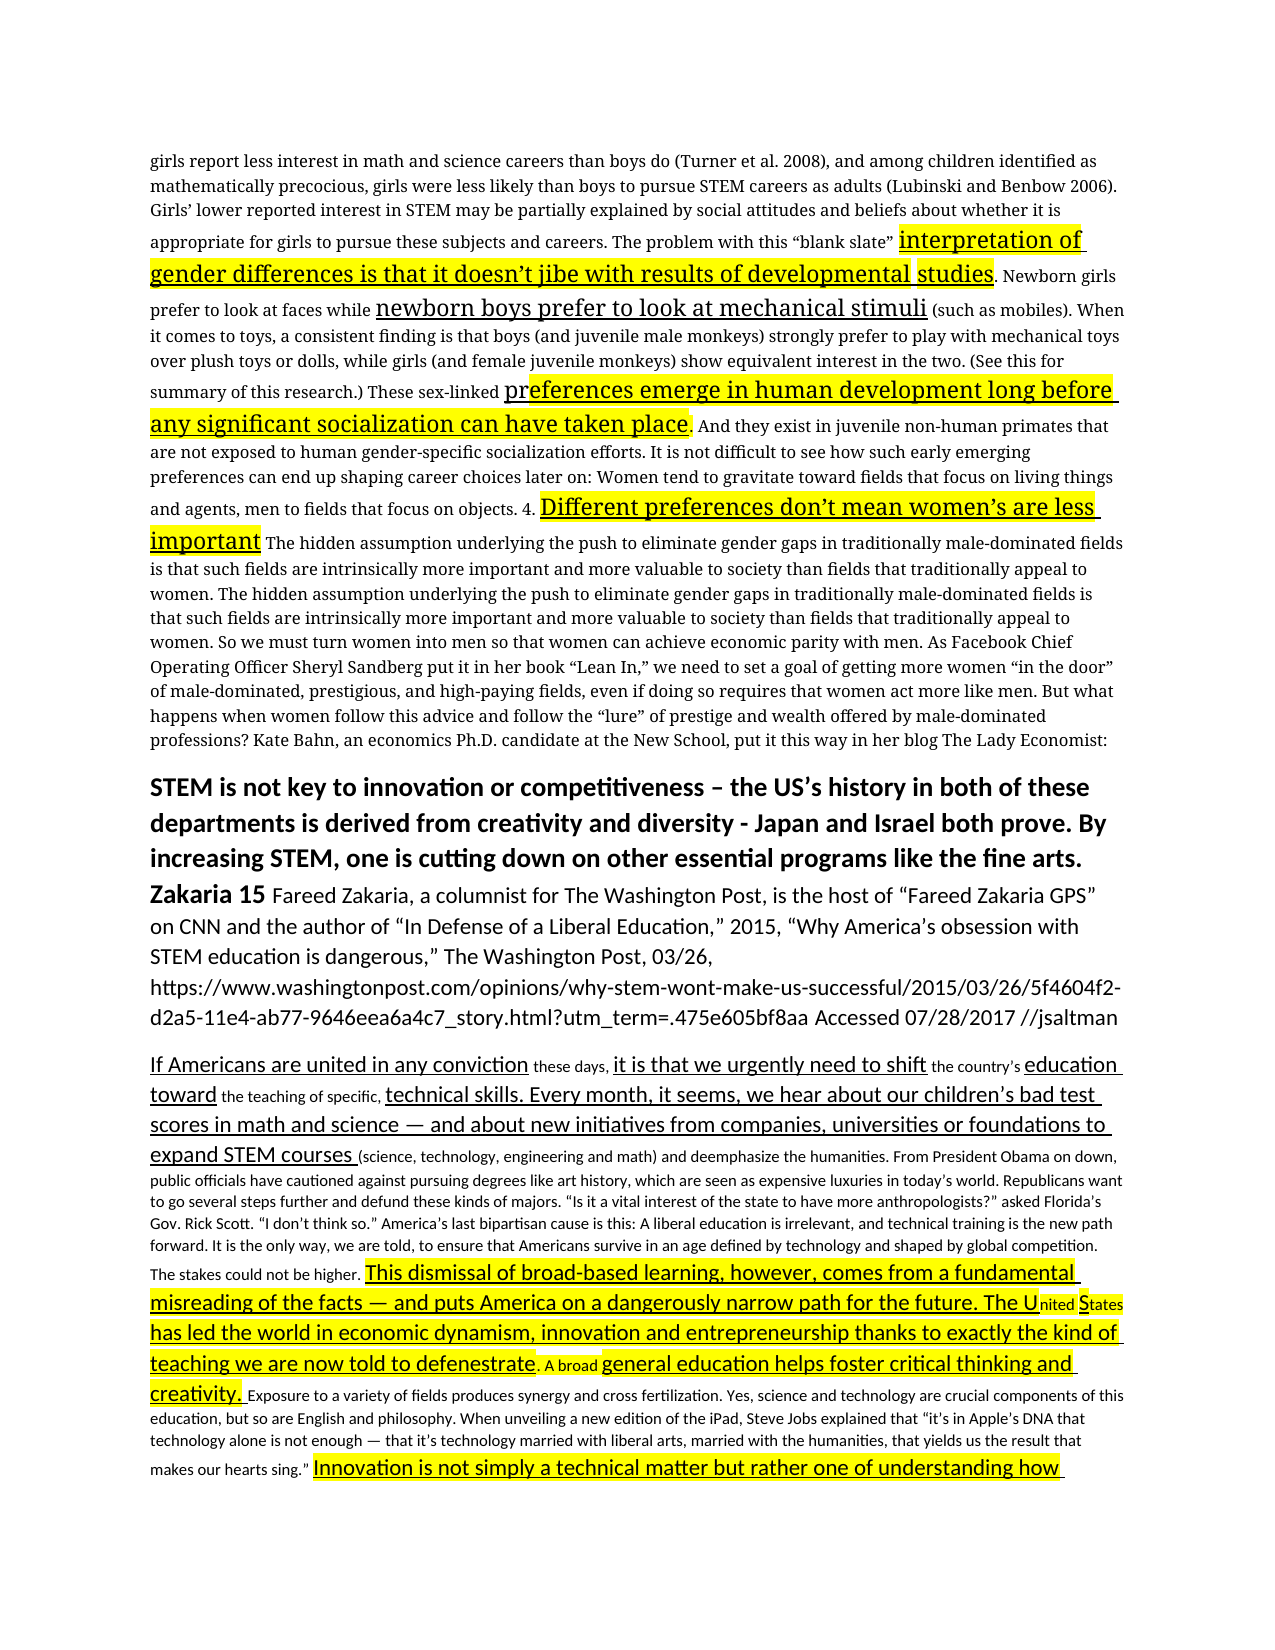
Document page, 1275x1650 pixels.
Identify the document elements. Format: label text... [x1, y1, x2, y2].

text Zakaria 15 Fareed Zakaria, a columnist for The Washington Post, is the host of “Fareed Zakaria GPS” on CNN and the author of “In Defense of a Liberal Education,” 2015, “Why America’s obsession with STEM education is dangerous,” The Washington Post, 03/26, https://www.washingtonpost.com/opinions/why-stem-wont-make-us-successful/2015/03/26/5f4604f2-d2a5-11e4-ab77-9646eea6a4c7_story.html?utm_term=.475e605bf8aa Accessed 07/28/2017 //jsaltman [150, 877, 1125, 1031]
subtitle STEM is not key to innovation or competitiveness – the US’s history in both of these departments is derived from creativity and diversity - Japan and Israel both prove. By increasing STEM, one is cutting down on other essential programs like the fine arts. [150, 770, 1125, 874]
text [150, 150, 1125, 752]
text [150, 1050, 1125, 1481]
